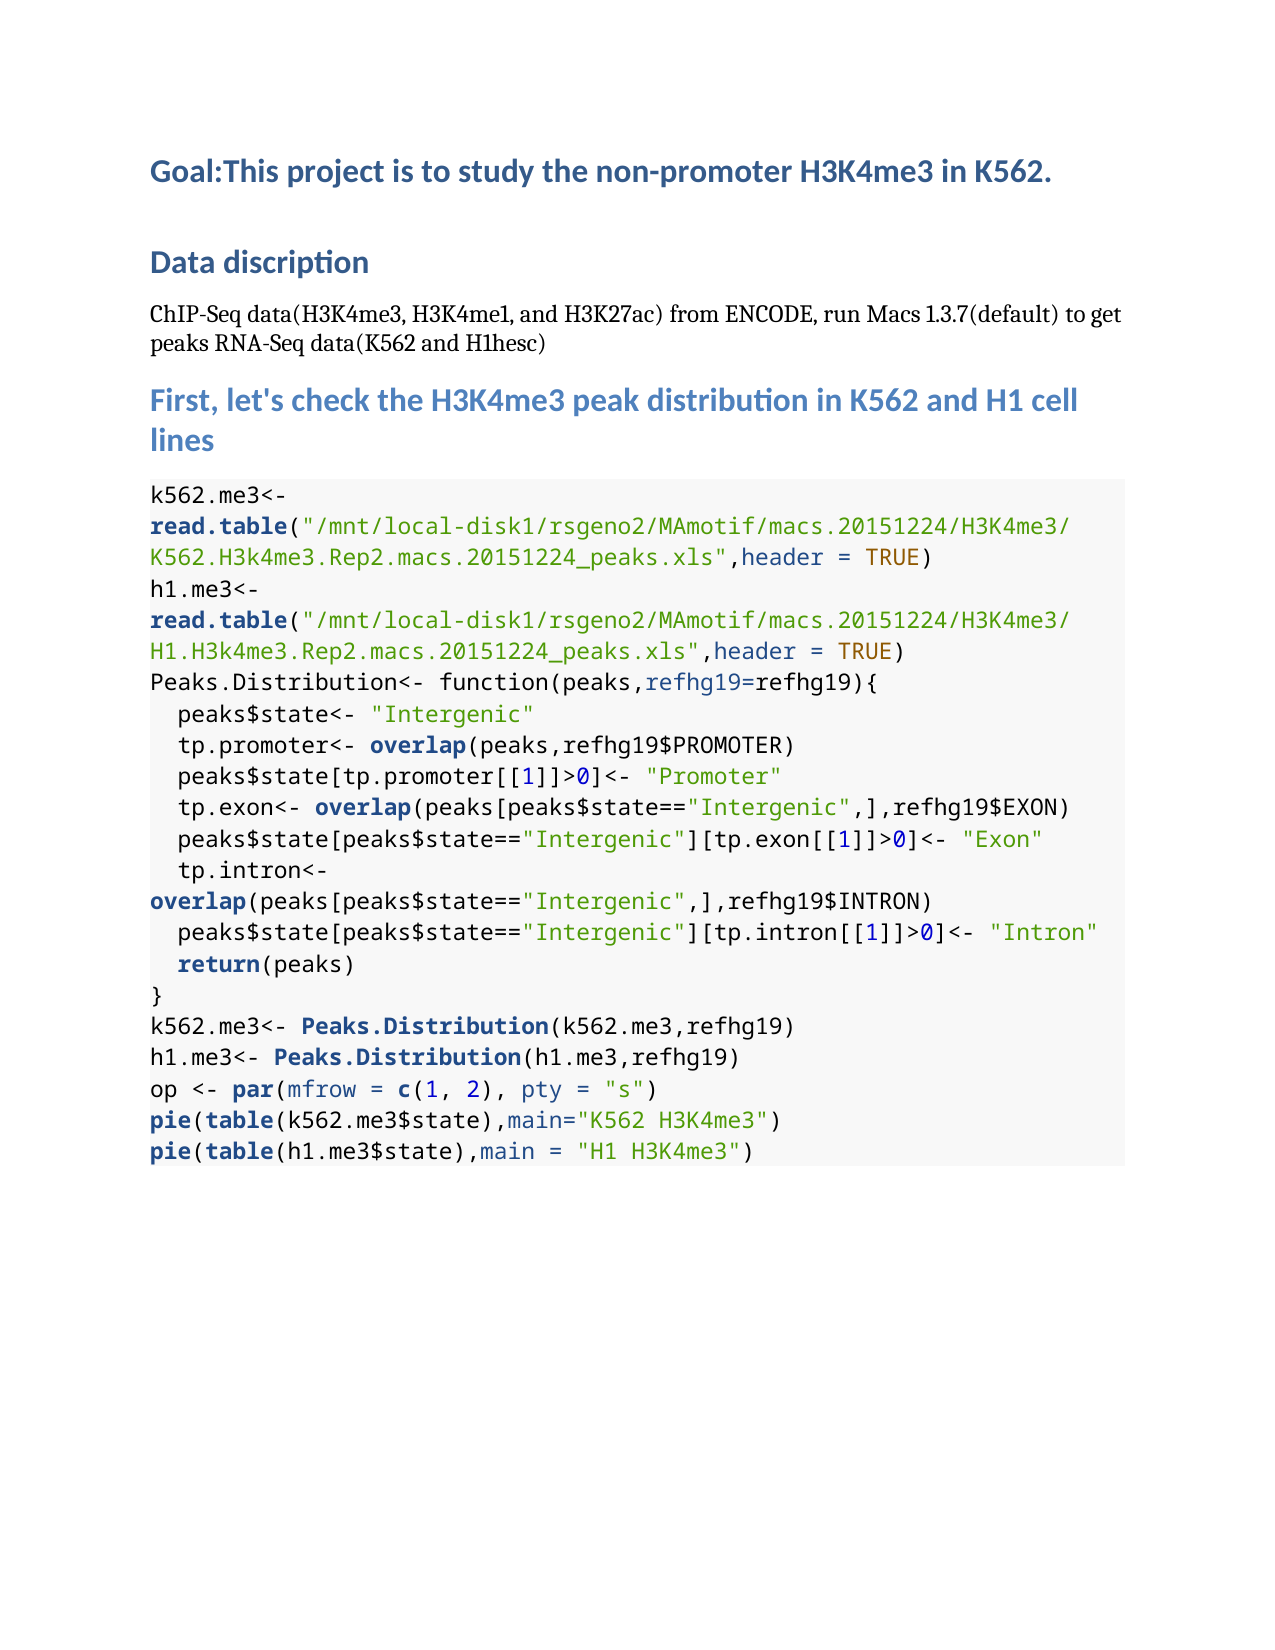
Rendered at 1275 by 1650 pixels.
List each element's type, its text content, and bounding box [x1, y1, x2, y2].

text k562.me3<- read.table("/mnt/local-disk1/rsgeno2/MAmotif/macs.20151224/H3K4me3/K562.H3k4me3.Rep2.macs.20151224_peaks.xls",header = TRUE) h1.me3<- read.table("/mnt/local-disk1/rsgeno2/MAmotif/macs.20151224/H3K4me3/H1.H3k4me3.Rep2.macs.20151224_peaks.xls",header = TRUE) Peaks.Distribution<- function(peaks,refhg19=refhg19){ peaks$state<- "Intergenic" tp.promoter<- overlap(peaks,refhg19$PROMOTER) peaks$state[tp.promoter[[1]]>0]<- "Promoter" tp.exon<- overlap(peaks[peaks$state=="Intergenic",],refhg19$EXON) peaks$state[peaks$state=="Intergenic"][tp.exon[[1]]>0]<- "Exon" tp.intron<- overlap(peaks[peaks$state=="Intergenic",],refhg19$INTRON) peaks$state[peaks$state=="Intergenic"][tp.intron[[1]]>0]<- "Intron" return(peaks) } k562.me3<- Peaks.Distribution(k562.me3,refhg19) h1.me3<- Peaks.Distribution(h1.me3,refhg19) op <- par(mfrow = c(1, 2), pty = "s") pie(table(k562.me3$state),main="K562 H3K4me3") pie(table(h1.me3$state),main = "H1 H3K4me3") [150, 479, 1125, 1166]
subtitle Goal:This project is to study the non-promoter H3K4me3 in K562. [150, 150, 1125, 191]
subtitle First, let's check the H3K4me3 peak distribution in K562 and H1 cell lines [150, 378, 1125, 460]
text ChIP-Seq data(H3K4me3, H3K4me1, and H3K27ac) from ENCODE, run Macs 1.3.7(default) to get peaks RNA-Seq data(K562 and H1hesc) [150, 300, 1125, 358]
subtitle Data discription [150, 241, 1125, 281]
